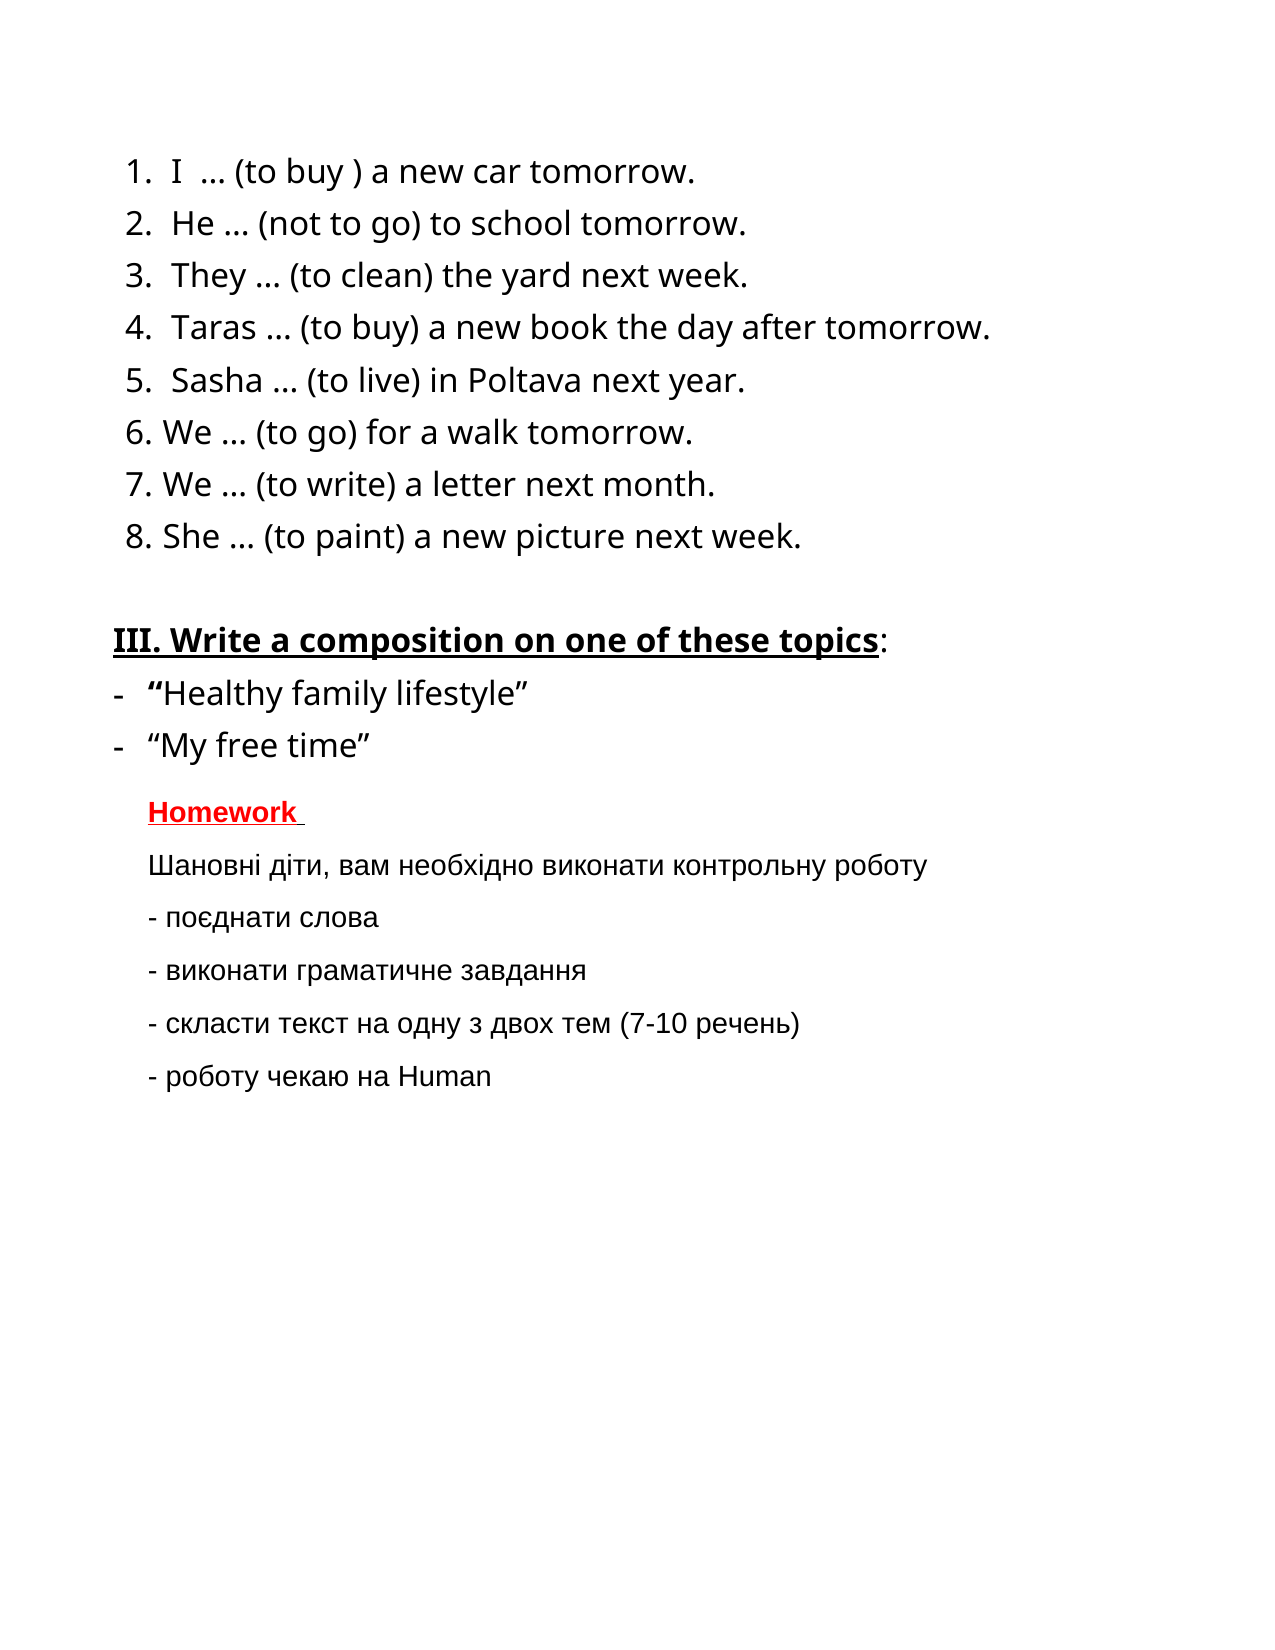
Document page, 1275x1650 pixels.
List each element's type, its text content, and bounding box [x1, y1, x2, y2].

list I … (to buy ) a new car tomorrow. [125, 148, 1127, 193]
text Шановні діти, вам необхідно виконати контрольну роботу [148, 847, 1127, 881]
list They … (to clean) the yard next week. [125, 252, 1127, 297]
list Sasha … (to live) in Poltava next year. [125, 356, 1127, 402]
text - виконати граматичне завдання [148, 953, 1127, 987]
list Taras … (to buy) a new book the day after tomorrow. [125, 304, 1127, 349]
list III. Write a composition on one of these topics: [113, 617, 1127, 663]
list We … (to write) a letter next month. [125, 461, 1127, 506]
text Homework [148, 795, 1127, 828]
text - поєднати слова [148, 900, 1127, 934]
list He … (not to go) to school tomorrow. [125, 200, 1127, 245]
list We … (to go) for a walk tomorrow. [125, 408, 1127, 454]
text - скласти текст на одну з двох тем (7-10 речень) [148, 1006, 1127, 1039]
list “My free time” [113, 722, 1127, 767]
list “Healthy family lifestyle” [113, 669, 1127, 715]
list She … (to paint) a new picture next week. [125, 513, 1127, 558]
text - роботу чекаю на Human [148, 1059, 1127, 1092]
